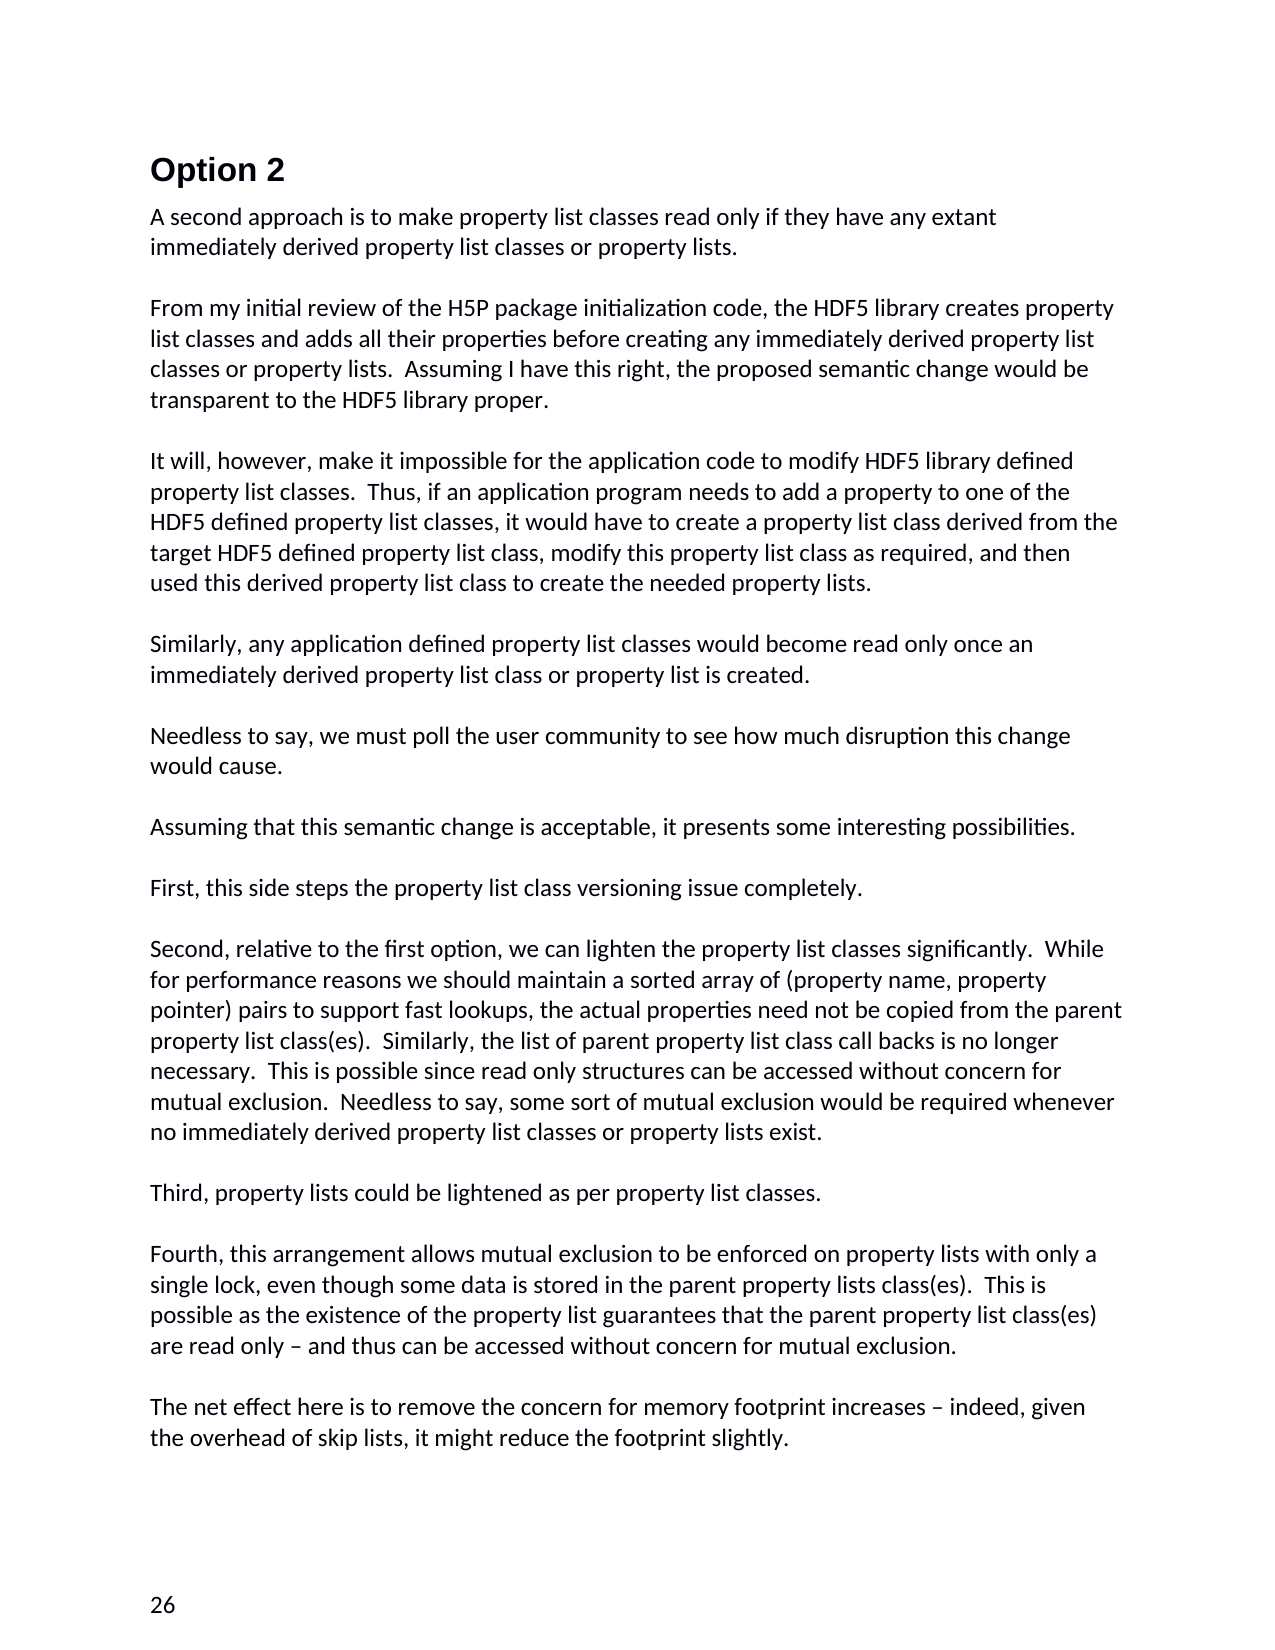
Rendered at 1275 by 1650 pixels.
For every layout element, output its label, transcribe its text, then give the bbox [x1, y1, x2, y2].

text From my initial review of the H5P package initialization code, the HDF5 library creates property list classes and adds all their properties before creating any immediately derived property list classes or property lists. Assuming I have this right, the proposed semantic change would be transparent to the HDF5 library proper. [150, 292, 1125, 414]
text Assuming that this semantic change is acceptable, it presents some interesting possibilities. [150, 811, 1125, 842]
subtitle Option 2 [150, 150, 1125, 188]
text The net effect here is to remove the concern for memory footprint increases – indeed, given the overhead of skip lists, it might reduce the footprint slightly. [150, 1391, 1125, 1452]
text Similarly, any application defined property list classes would become read only once an immediately derived property list class or property list is created. [150, 628, 1125, 689]
text Needless to say, we must poll the user community to see how much disruption this change would cause. [150, 720, 1125, 781]
text Fourth, this arrangement allows mutual exclusion to be enforced on property lists with only a single lock, even though some data is stored in the parent property lists class(es). This is possible as the existence of the property list guarantees that the parent property list class(es) are read only – and thus can be accessed without concern for mutual exclusion. [150, 1239, 1125, 1361]
text First, this side steps the property list class versioning issue completely. [150, 872, 1125, 903]
text It will, however, make it impossible for the application code to modify HDF5 library defined property list classes. Thus, if an application program needs to add a property to one of the HDF5 defined property list classes, it would have to create a property list class derived from the target HDF5 defined property list class, modify this property list class as required, and then used this derived property list class to create the needed property lists. [150, 445, 1125, 598]
text A second approach is to make property list classes read only if they have any extant immediately derived property list classes or property lists. [150, 201, 1125, 262]
text Second, relative to the first option, we can lighten the property list classes significantly. While for performance reasons we should maintain a sorted array of (property name, property pointer) pairs to support fast lookups, the actual properties need not be copied from the parent property list class(es). Similarly, the list of parent property list class call backs is no longer necessary. This is possible since read only structures can be accessed without concern for mutual exclusion. Needless to say, some sort of mutual exclusion would be required whenever no immediately derived property list classes or property lists exist. [150, 933, 1125, 1147]
text Third, property lists could be lightened as per property list classes. [150, 1178, 1125, 1208]
